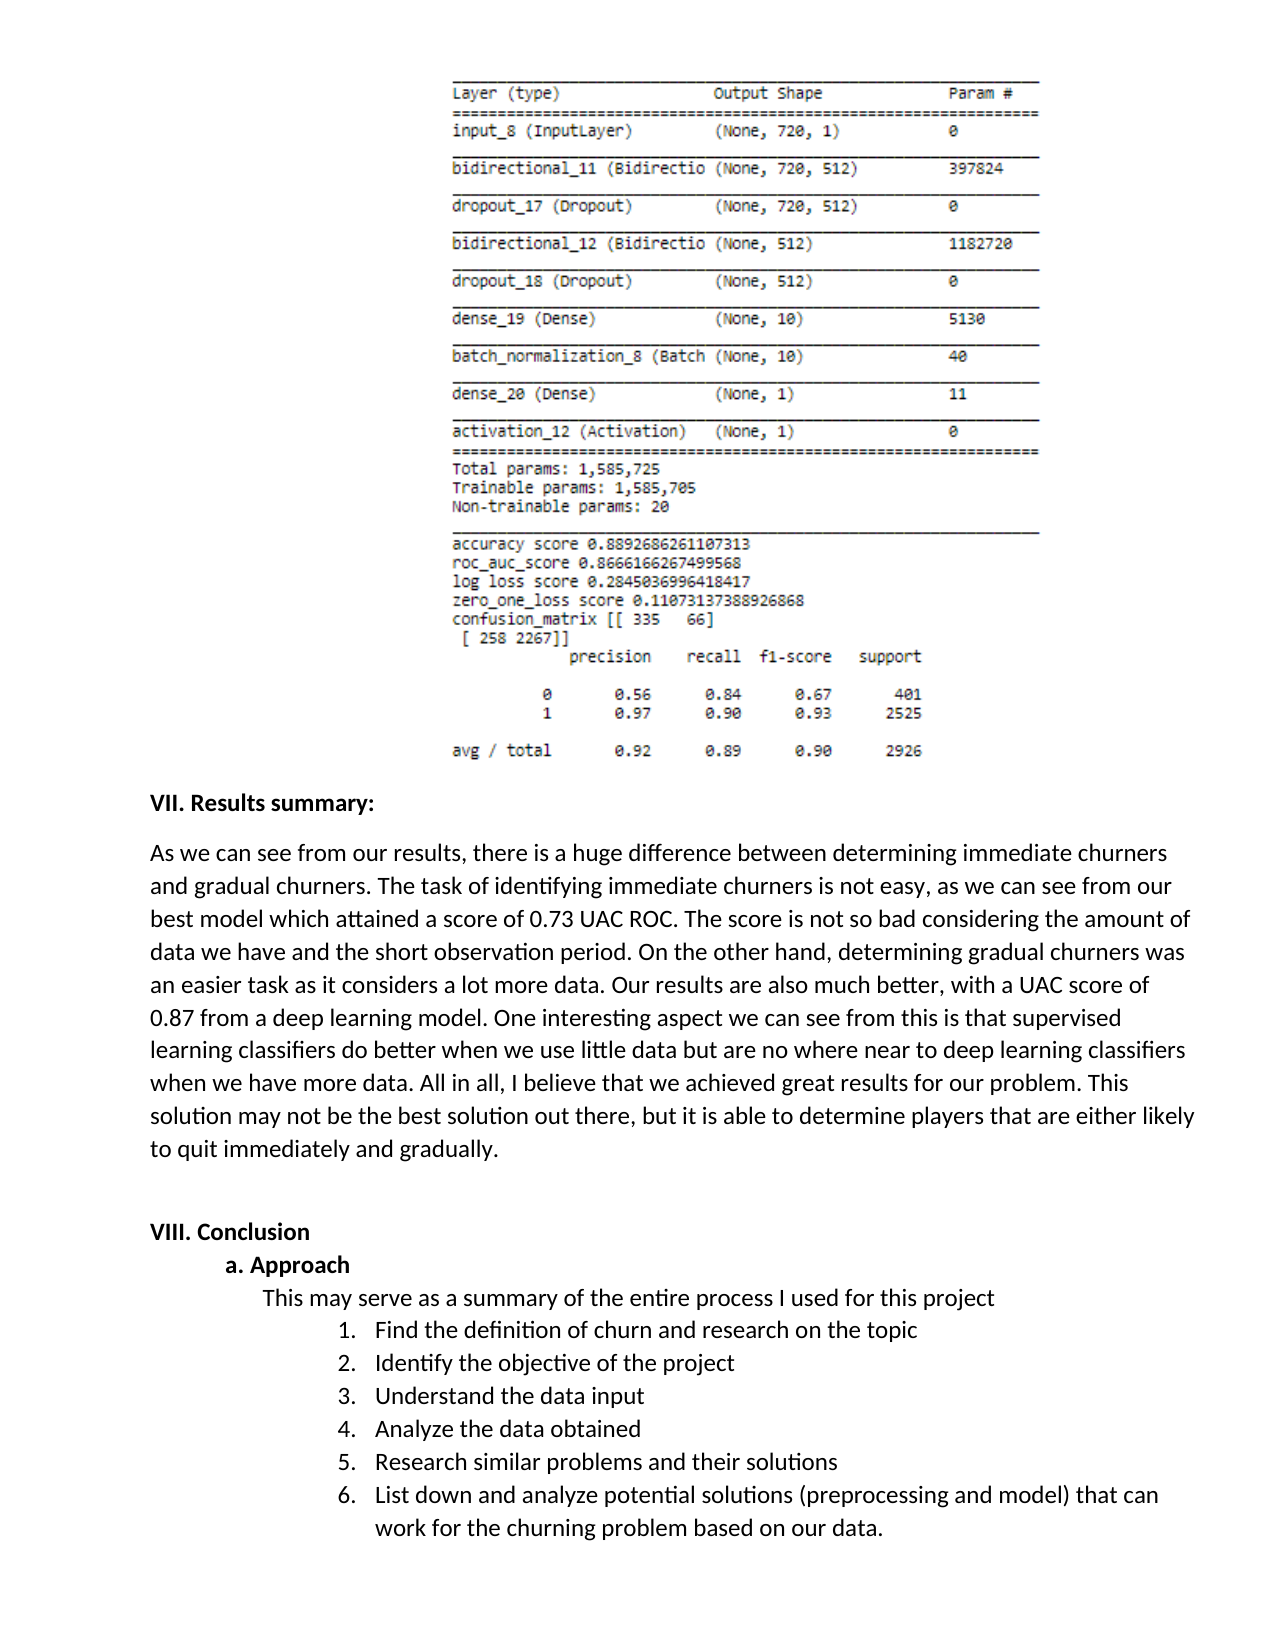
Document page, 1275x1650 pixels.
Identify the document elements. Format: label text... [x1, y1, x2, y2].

list Find the definition of churn and research on the topic [337, 1315, 1200, 1345]
list Research similar problems and their solutions [337, 1446, 1200, 1477]
list This may serve as a summary of the entire process I used for this project [262, 1282, 1200, 1312]
list Conclusion [150, 1216, 1200, 1246]
list Identify the objective of the project [337, 1348, 1200, 1378]
list Understand the data input [337, 1381, 1200, 1411]
list Approach [225, 1249, 1200, 1279]
list Analyze the data obtained [337, 1413, 1200, 1444]
list Results summary: [150, 788, 1200, 818]
text As we can see from our results, there is a huge difference between determining immediate churners and gradual churners. The task of identifying immediate churners is not easy, as we can see from our best model which attained a score of 0.73 UAC ROC. The score is not so bad considering the amount of data we have and the short observation period. On the other hand, determining gradual churners was an easier task as it considers a lot more data. Our results are also much better, with a UAC score of 0.87 from a deep learning model. One interesting aspect we can see from this is that supervised learning classifiers do better when we use little data but are no where near to deep learning classifiers when we have more data. All in all, I believe that we achieved great results for our problem. This solution may not be the best solution out there, but it is able to determine players that are either likely to quit immediately and gradually. [150, 837, 1200, 1164]
picture [450, 75, 1049, 769]
list List down and analyze potential solutions (preprocessing and model) that can work for the churning problem based on our data. [337, 1479, 1200, 1543]
